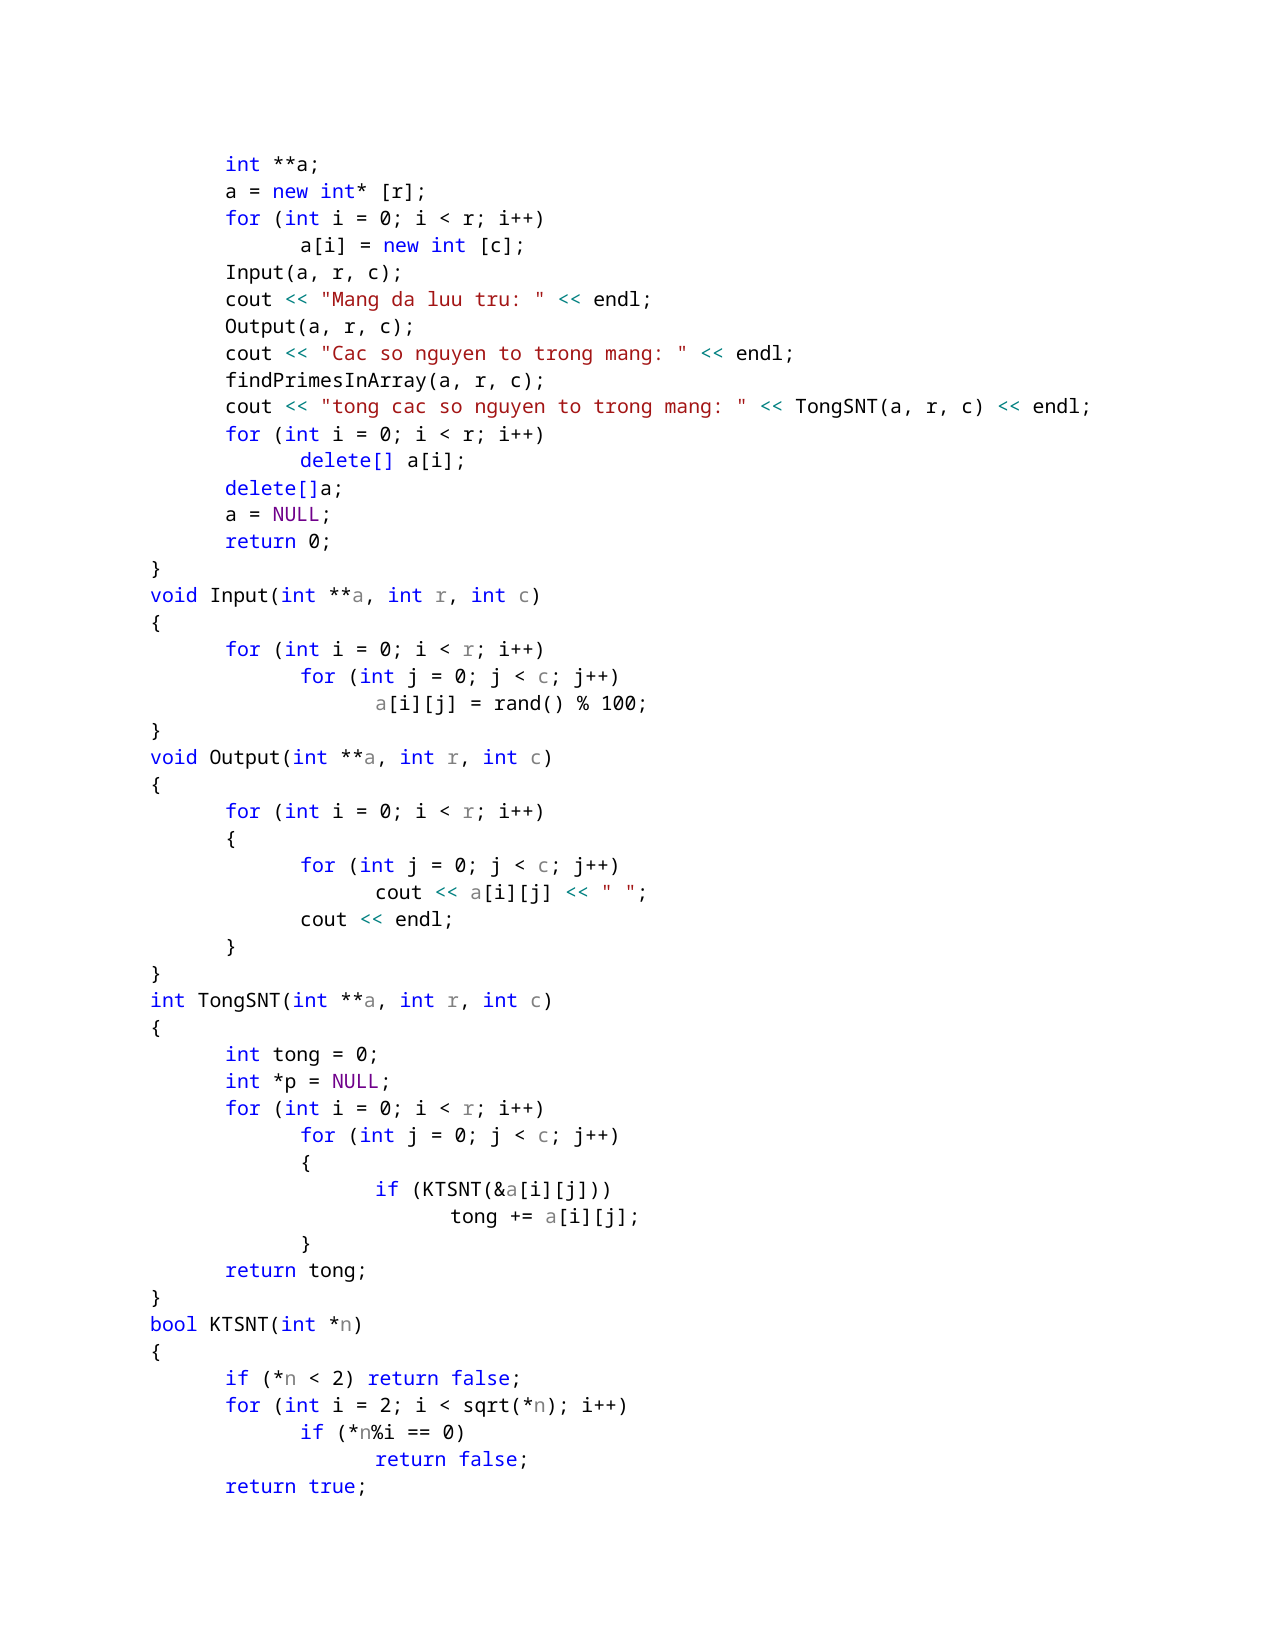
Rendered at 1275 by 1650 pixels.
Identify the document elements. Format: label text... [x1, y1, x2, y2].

text findPrimesInArray(a, r, c); [150, 366, 1125, 393]
text { [150, 771, 1125, 797]
text { [150, 609, 1125, 636]
text } [150, 1283, 1125, 1310]
text for (int i = 0; i < r; i++) [150, 1094, 1125, 1121]
text return true; [150, 1472, 1125, 1499]
text a = NULL; [150, 501, 1125, 528]
text { [150, 1013, 1125, 1040]
text a = new int* [r]; [150, 177, 1125, 204]
text for (int i = 0; i < r; i++) [150, 636, 1125, 663]
text { [150, 1337, 1125, 1364]
text { [150, 1148, 1125, 1175]
text for (int i = 0; i < r; i++) [150, 797, 1125, 824]
text } [150, 959, 1125, 986]
text void Input(int **a, int r, int c) [150, 582, 1125, 609]
text Input(a, r, c); [150, 258, 1125, 285]
text for (int i = 0; i < r; i++) [150, 420, 1125, 447]
text bool KTSNT(int *n) [150, 1310, 1125, 1337]
text int *p = NULL; [150, 1067, 1125, 1094]
text } [150, 932, 1125, 959]
text { [150, 824, 1125, 851]
text cout << "Mang da luu tru: " << endl; [150, 285, 1125, 312]
text return false; [150, 1445, 1125, 1472]
text return 0; [150, 528, 1125, 555]
text int TongSNT(int **a, int r, int c) [150, 986, 1125, 1013]
text } [150, 717, 1125, 743]
text for (int i = 2; i < sqrt(*n); i++) [150, 1391, 1125, 1418]
text } [150, 1229, 1125, 1256]
text if (*n < 2) return false; [150, 1364, 1125, 1391]
text for (int i = 0; i < r; i++) [150, 204, 1125, 231]
text delete[]a; [150, 474, 1125, 501]
text Output(a, r, c); [150, 312, 1125, 339]
text int tong = 0; [150, 1040, 1125, 1067]
text if (*n%i == 0) [150, 1418, 1125, 1445]
text for (int j = 0; j < c; j++) [150, 663, 1125, 689]
text void Output(int **a, int r, int c) [150, 743, 1125, 771]
text if (KTSNT(&a[i][j])) [150, 1175, 1125, 1202]
text cout << endl; [150, 905, 1125, 932]
text cout << a[i][j] << " "; [150, 878, 1125, 905]
text for (int j = 0; j < c; j++) [150, 851, 1125, 878]
text int **a; [150, 150, 1125, 177]
text cout << "tong cac so nguyen to trong mang: " << TongSNT(a, r, c) << endl; [150, 393, 1125, 420]
text } [150, 555, 1125, 582]
text tong += a[i][j]; [150, 1202, 1125, 1229]
text a[i][j] = rand() % 100; [150, 689, 1125, 717]
text delete[] a[i]; [150, 447, 1125, 474]
text for (int j = 0; j < c; j++) [150, 1121, 1125, 1148]
text a[i] = new int [c]; [150, 231, 1125, 258]
text return tong; [150, 1256, 1125, 1283]
text cout << "Cac so nguyen to trong mang: " << endl; [150, 339, 1125, 366]
